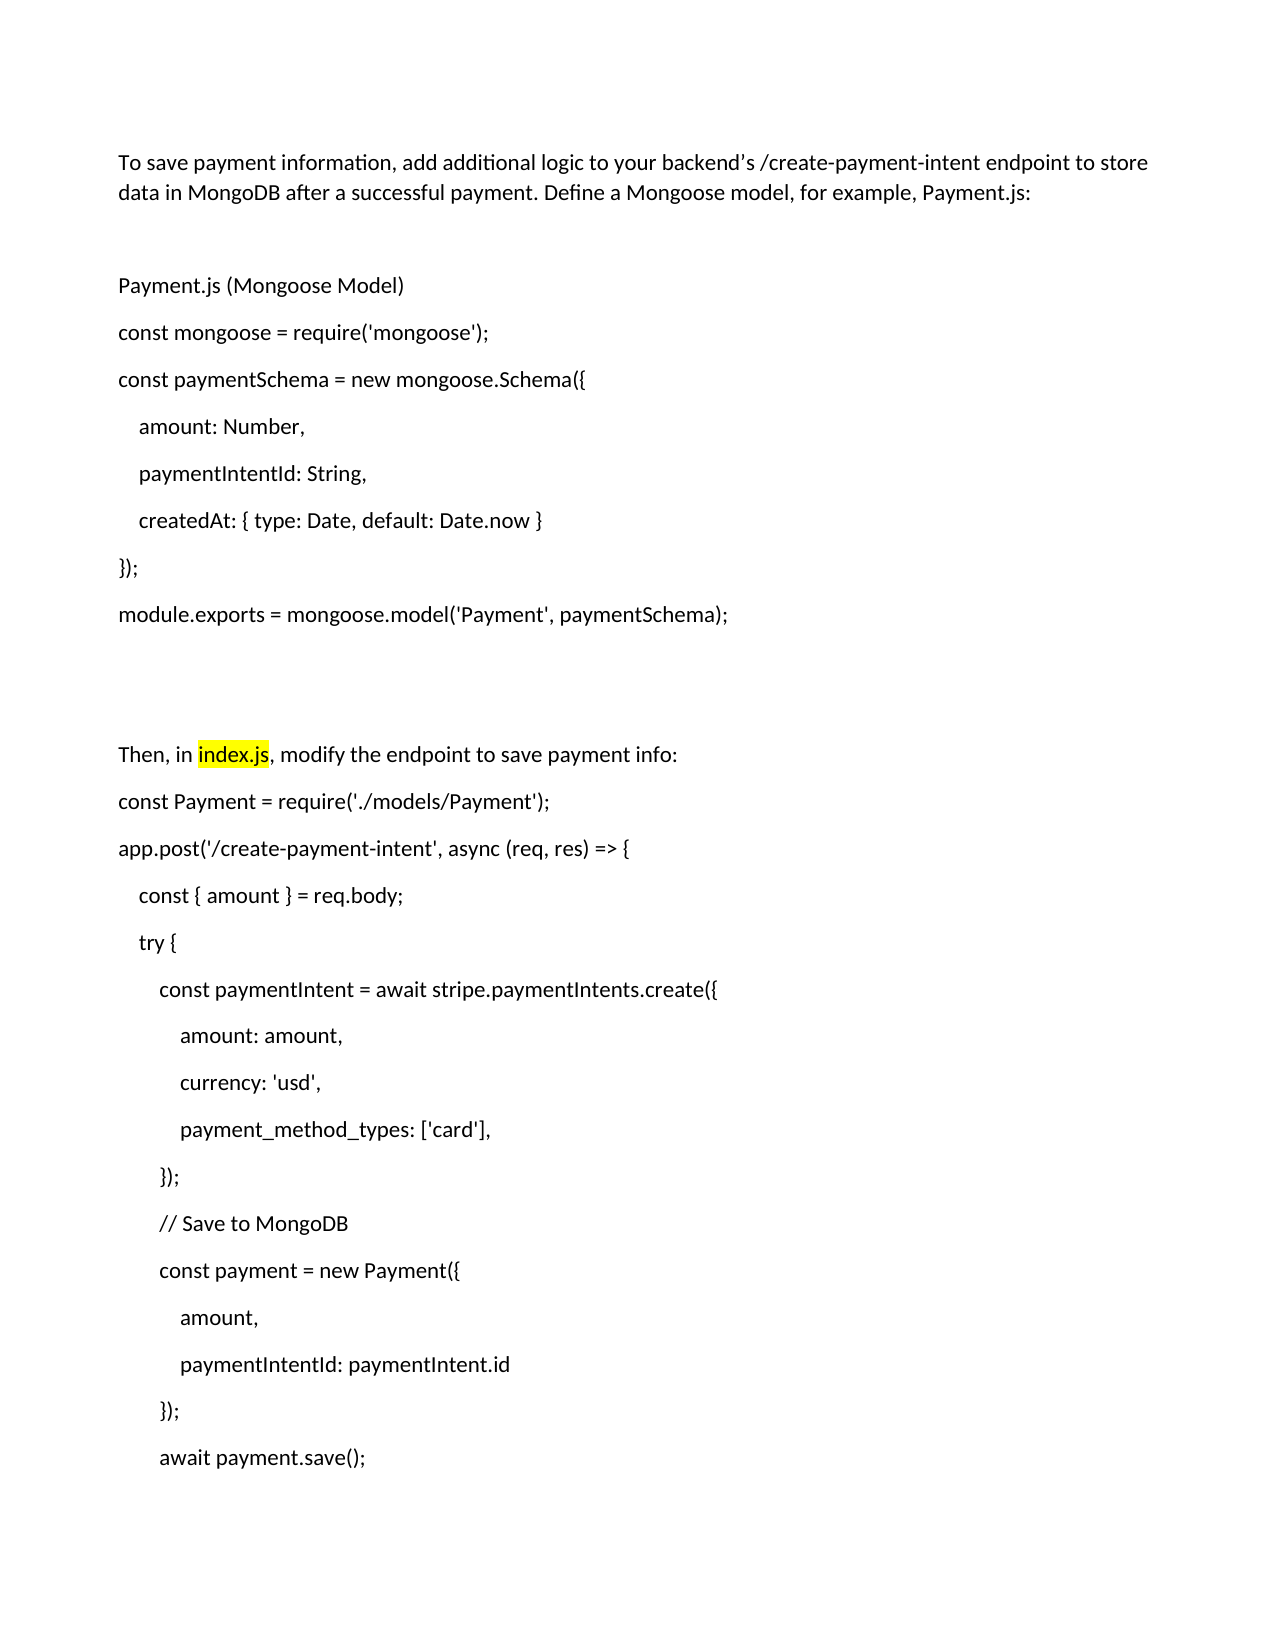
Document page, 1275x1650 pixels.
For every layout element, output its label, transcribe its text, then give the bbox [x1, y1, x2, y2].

text amount: amount, [118, 1022, 1157, 1049]
text const paymentSchema = new mongoose.Schema({ [118, 365, 1157, 393]
text To save payment information, add additional logic to your backend’s /create-payment-intent endpoint to store data in MongoDB after a successful payment. Define a Mongoose model, for example, Payment.js: [118, 148, 1157, 206]
text }); [118, 553, 1157, 581]
text await payment.save(); [118, 1443, 1157, 1471]
text }); [118, 1397, 1157, 1424]
text createdAt: { type: Date, default: Date.now } [118, 506, 1157, 534]
text paymentIntentId: String, [118, 459, 1157, 487]
text const { amount } = req.body; [118, 881, 1157, 909]
text }); [118, 1162, 1157, 1190]
text Then, in index.js, modify the endpoint to save payment info: [269, 740, 1157, 768]
text // Save to MongoDB [118, 1209, 1157, 1237]
text amount: Number, [118, 412, 1157, 440]
text try { [118, 928, 1157, 956]
text paymentIntentId: paymentIntent.id [118, 1350, 1157, 1378]
text const mongoose = require('mongoose'); [118, 318, 1157, 346]
text const payment = new Payment({ [118, 1256, 1157, 1284]
text module.exports = mongoose.model('Payment', paymentSchema); [118, 600, 1157, 628]
text const Payment = require('./models/Payment'); [118, 787, 1157, 815]
text payment_method_types: ['card'], [118, 1115, 1157, 1143]
text app.post('/create-payment-intent', async (req, res) => { [118, 834, 1157, 862]
text currency: 'usd', [118, 1068, 1157, 1096]
text Payment.js (Mongoose Model) [118, 272, 1157, 299]
text amount, [118, 1303, 1157, 1331]
text const paymentIntent = await stripe.paymentIntents.create({ [118, 975, 1157, 1003]
